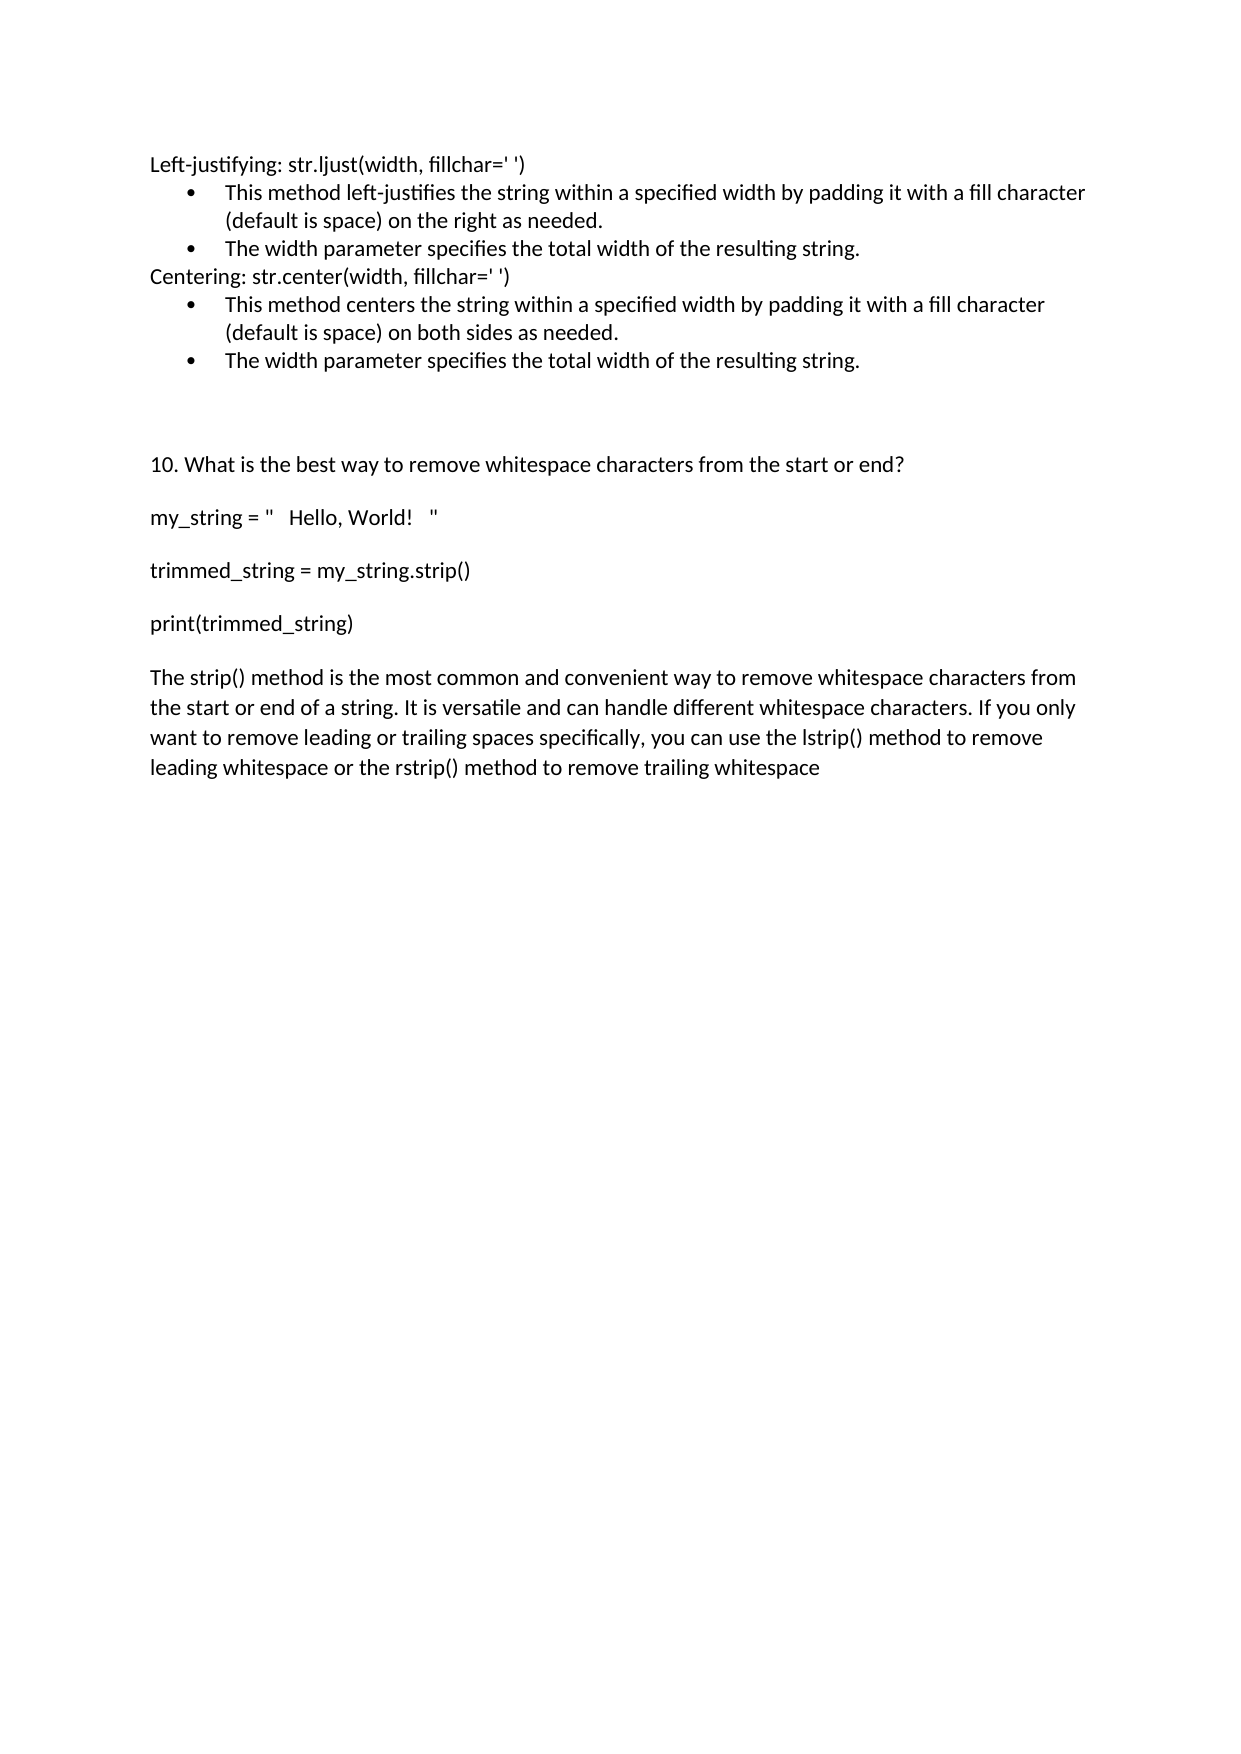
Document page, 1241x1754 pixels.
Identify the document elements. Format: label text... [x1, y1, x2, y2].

text print(trimmed_string) [150, 609, 1090, 638]
text Centering: str.center(width, fillchar=' ') [150, 262, 1090, 290]
text Left-justifying: str.ljust(width, fillchar=' ') [150, 150, 1090, 178]
text The strip() method is the most common and convenient way to remove whitespace characters from the start or end of a string. It is versatile and can handle different whitespace characters. If you only want to remove leading or trailing spaces specifically, you can use the lstrip() method to remove leading whitespace or the rstrip() method to remove trailing whitespace [150, 663, 1090, 781]
list This method left-justifies the string within a specified width by padding it with a fill character (default is space) on the right as needed. [187, 178, 1090, 234]
list This method centers the string within a specified width by padding it with a fill character (default is space) on both sides as needed. [187, 290, 1090, 346]
list The width parameter specifies the total width of the resulting string. [187, 346, 1090, 374]
text my_string = " Hello, World! " [150, 503, 1090, 531]
list The width parameter specifies the total width of the resulting string. [187, 234, 1090, 262]
text trimmed_string = my_string.strip() [150, 556, 1090, 584]
text 10. What is the best way to remove whitespace characters from the start or end? [150, 450, 1090, 478]
